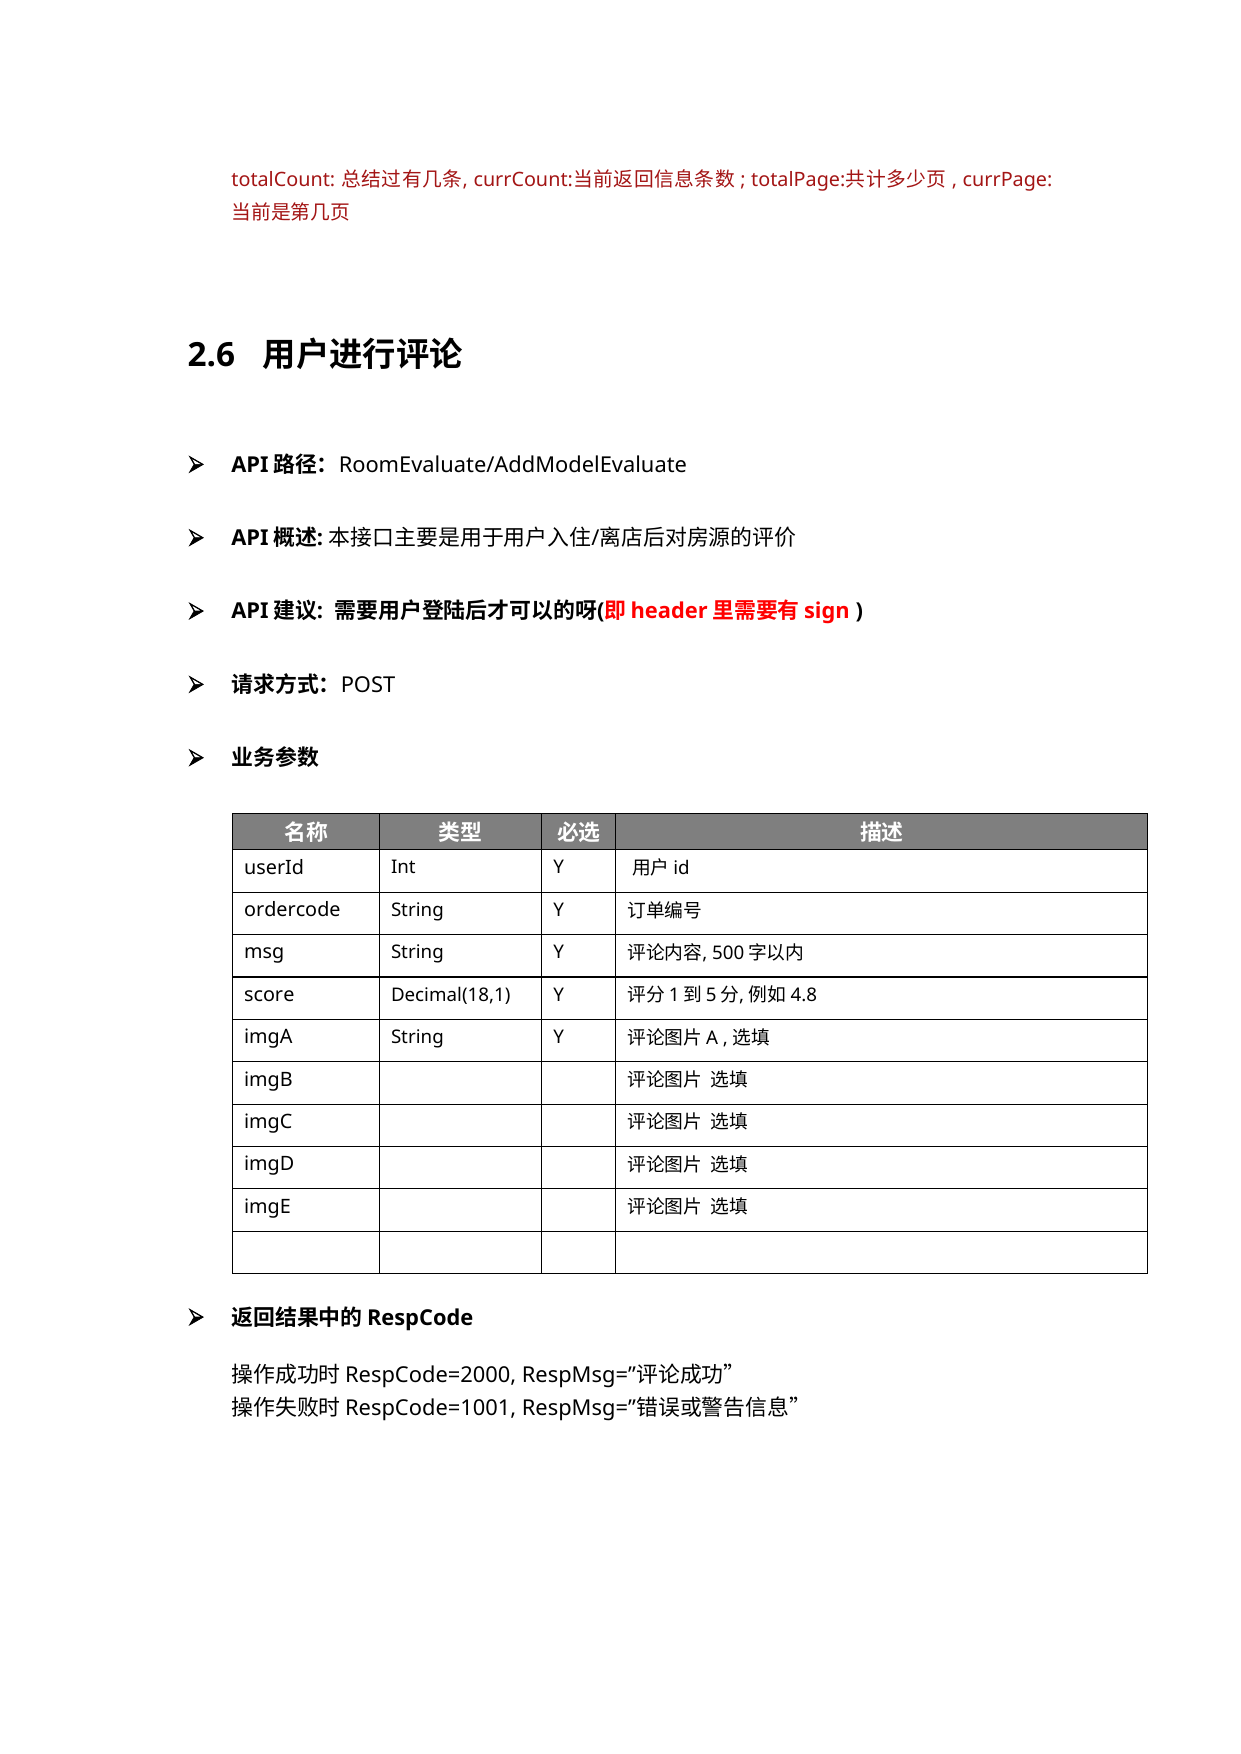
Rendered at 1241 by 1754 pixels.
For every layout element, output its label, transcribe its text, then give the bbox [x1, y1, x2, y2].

table_cell [542, 1189, 615, 1231]
list 业务参数 [187, 740, 1053, 772]
list 请求方式：POST [187, 666, 1053, 699]
list API路径：RoomEvaluate/AddModelEvaluate [187, 446, 1053, 479]
table_cell [542, 1147, 615, 1188]
table_cell 评论图片 选填 [616, 1062, 1147, 1103]
table_cell [380, 1062, 541, 1103]
table_cell ordercode [233, 893, 379, 934]
table_cell 用户id [616, 850, 1147, 892]
table_cell 订单编号 [616, 893, 1147, 934]
table_cell Y [542, 978, 615, 1019]
table_cell String [380, 935, 541, 976]
table_cell [616, 1232, 1147, 1273]
table_header 名称 [233, 814, 379, 849]
table_cell imgB [233, 1062, 379, 1103]
table_cell [542, 1062, 615, 1103]
table_cell [380, 1189, 541, 1231]
list API概述: 本接口主要是用于用户入住/离店后对房源的评价 [187, 520, 1053, 552]
table_cell Y [542, 935, 615, 976]
subtitle 用户进行评论 [187, 319, 1053, 384]
table_header 类型 [380, 814, 541, 849]
table_cell [233, 1232, 379, 1273]
table_cell 评论图片A , 选填 [616, 1020, 1147, 1061]
table_cell 评分 1到5分, 例如 4.8 [616, 978, 1147, 1019]
table_cell Y [542, 1020, 615, 1061]
text 操作失败时RespCode=1001, RespMsg=”错误或警告信息” [231, 1389, 1053, 1422]
table_cell Y [542, 850, 615, 892]
table_cell score [233, 978, 379, 1019]
table_cell [380, 1232, 541, 1273]
list 返回结果中的RespCode [187, 1299, 1053, 1332]
table_cell 评论图片 选填 [616, 1189, 1147, 1231]
table_cell 评论内容, 500字以内 [616, 935, 1147, 976]
table_cell imgC [233, 1105, 379, 1146]
table_cell Int [380, 850, 541, 892]
table_cell String [380, 893, 541, 934]
table_cell [542, 1105, 615, 1146]
table_cell msg [233, 935, 379, 976]
table_cell imgE [233, 1189, 379, 1231]
table_cell 评论图片 选填 [616, 1147, 1147, 1188]
table_header 必选 [542, 814, 615, 849]
table_cell imgD [233, 1147, 379, 1188]
table_cell String [380, 1020, 541, 1061]
table_cell [380, 1105, 541, 1146]
table_cell Y [542, 893, 615, 934]
table_cell userId [233, 850, 379, 892]
table_cell 评论图片 选填 [616, 1105, 1147, 1146]
table_cell [380, 1147, 541, 1188]
text 操作成功时RespCode=2000, RespMsg=”评论成功” [231, 1357, 1053, 1389]
table_header 描述 [616, 814, 1147, 849]
table_cell Decimal(18,1) [380, 978, 541, 1019]
table_cell [542, 1232, 615, 1273]
table_cell imgA [233, 1020, 379, 1061]
text totalCount: 总结过有几条, currCount:当前返回信息条数 ; totalPage:共计多少页 , currPage: 当前是第几页 [231, 162, 1053, 227]
list API建议: 需要用户登陆后才可以的呀(即header里需要有sign ) [187, 593, 1053, 626]
